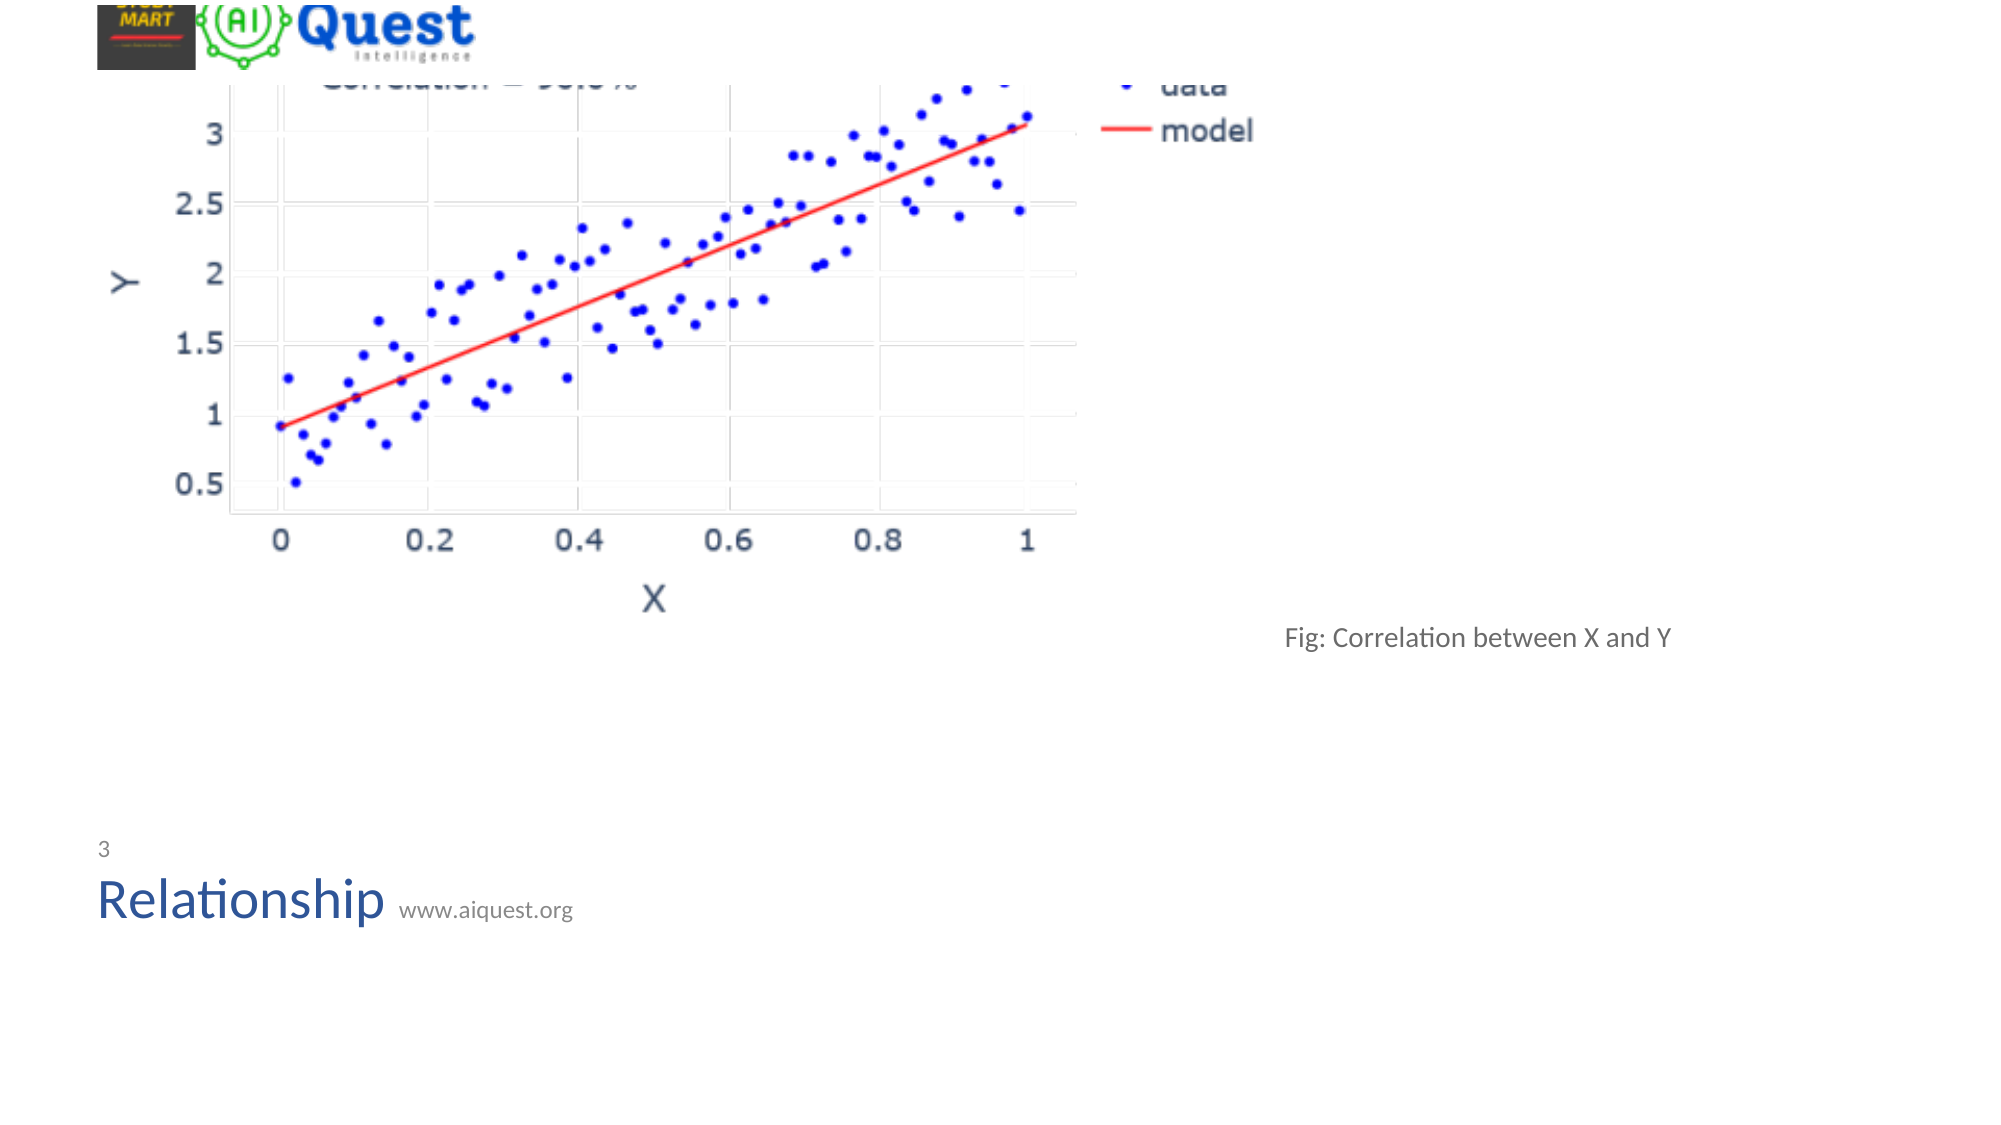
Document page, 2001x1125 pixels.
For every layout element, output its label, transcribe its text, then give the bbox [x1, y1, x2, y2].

picture [97, 85, 1285, 648]
text Relationship www.aiquest.org [97, 863, 1981, 933]
text 3 [97, 838, 1981, 863]
picture [97, 5, 478, 70]
